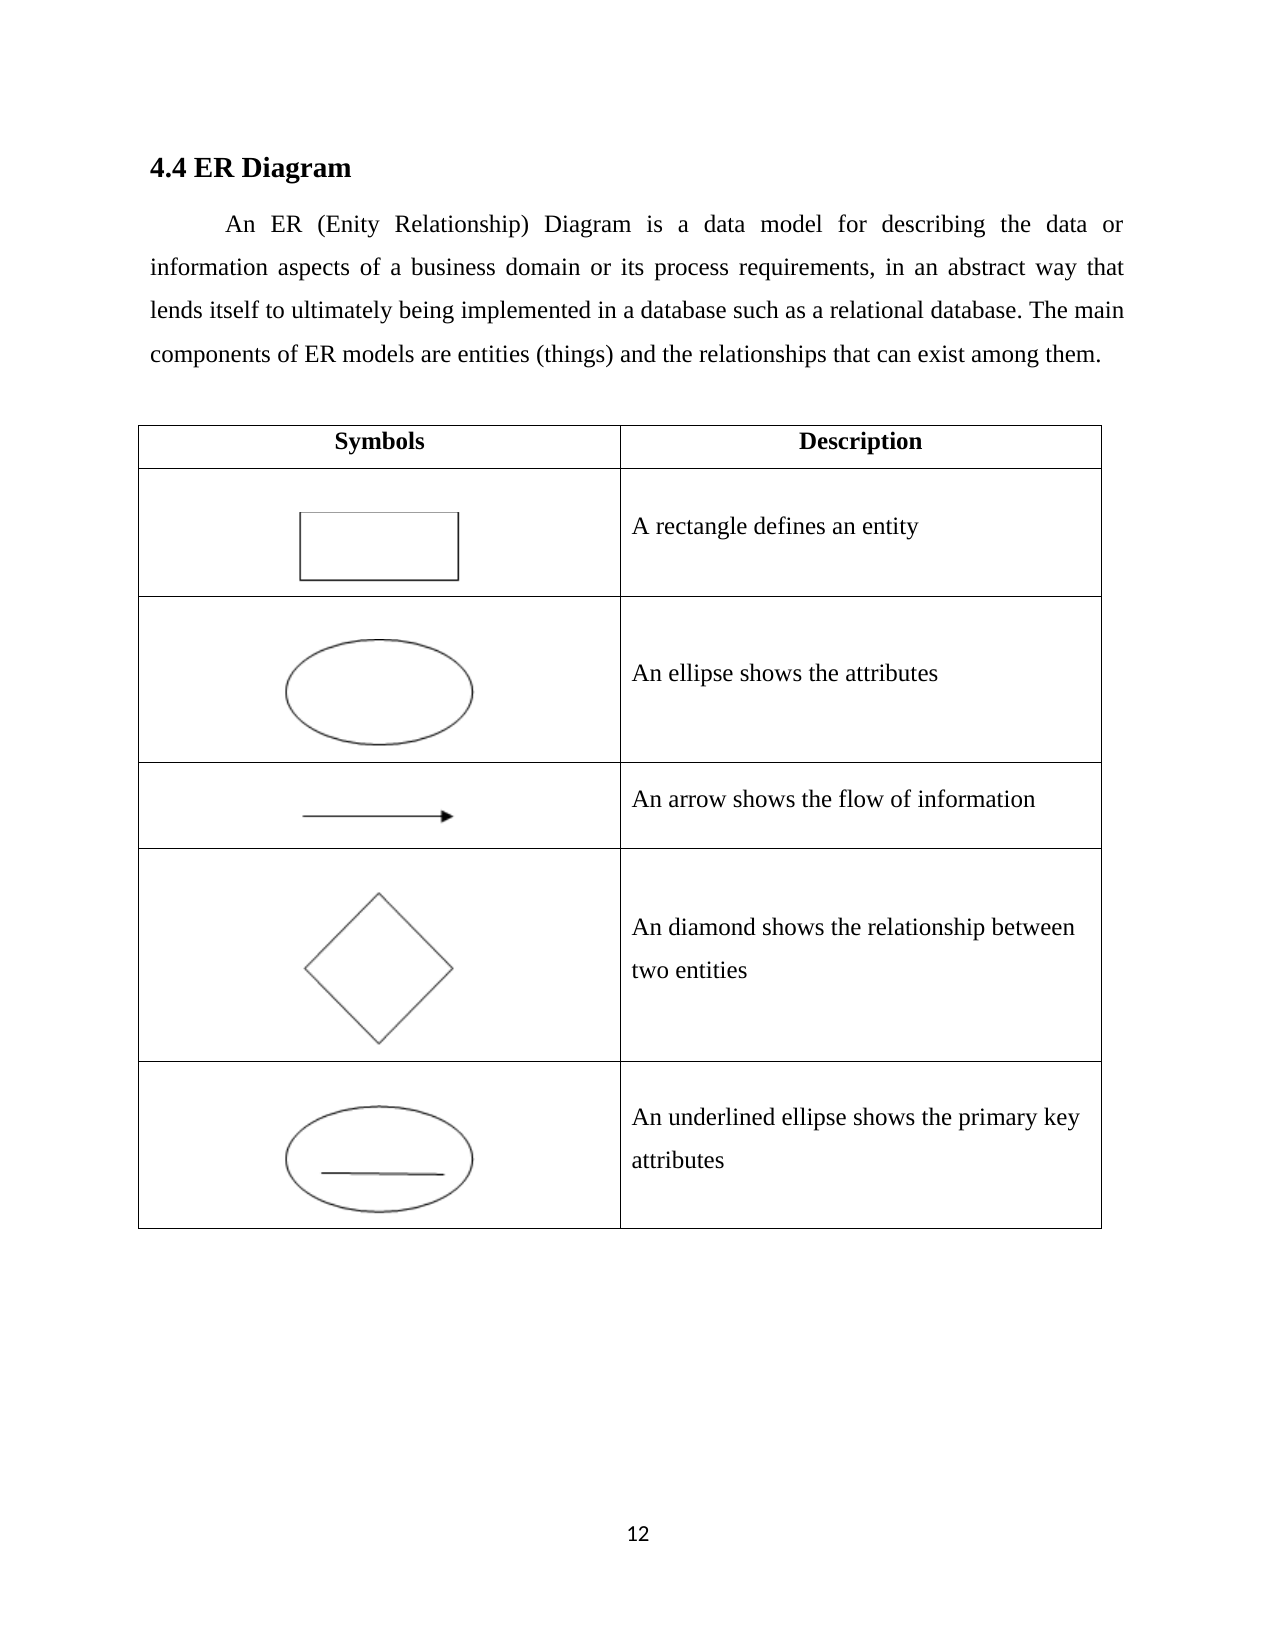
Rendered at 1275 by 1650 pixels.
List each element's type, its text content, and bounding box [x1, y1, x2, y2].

picture [298, 512, 461, 583]
text 4.4 ER Diagram [150, 150, 1125, 183]
table_cell [139, 763, 620, 847]
picture [301, 806, 458, 827]
table_cell An ellipse shows the attributes [621, 597, 1101, 762]
table_cell An underlined ellipse shows the primary key attributes [621, 1062, 1101, 1228]
table_cell [139, 469, 620, 596]
text An ER (Enity Relationship) Diagram is a data model for describing the data or information aspects of a business domain or its process requirements, in an abstract way that lends itself to ultimately being implemented in a database such as a relational database. The main components of ER models are entities (things) and the relationships that can exist among them. [150, 209, 1125, 367]
table_cell An diamond shows the relationship between two entities [621, 849, 1101, 1061]
picture [302, 891, 457, 1048]
table_cell [139, 597, 620, 762]
table_cell [139, 849, 620, 1061]
picture [284, 1105, 475, 1215]
table_cell An arrow shows the flow of information [621, 763, 1101, 847]
table_header Description [621, 426, 1101, 468]
table_cell A rectangle defines an entity [621, 469, 1101, 596]
table_cell [139, 1062, 620, 1228]
table_header Symbols [139, 426, 620, 468]
picture [284, 639, 475, 749]
